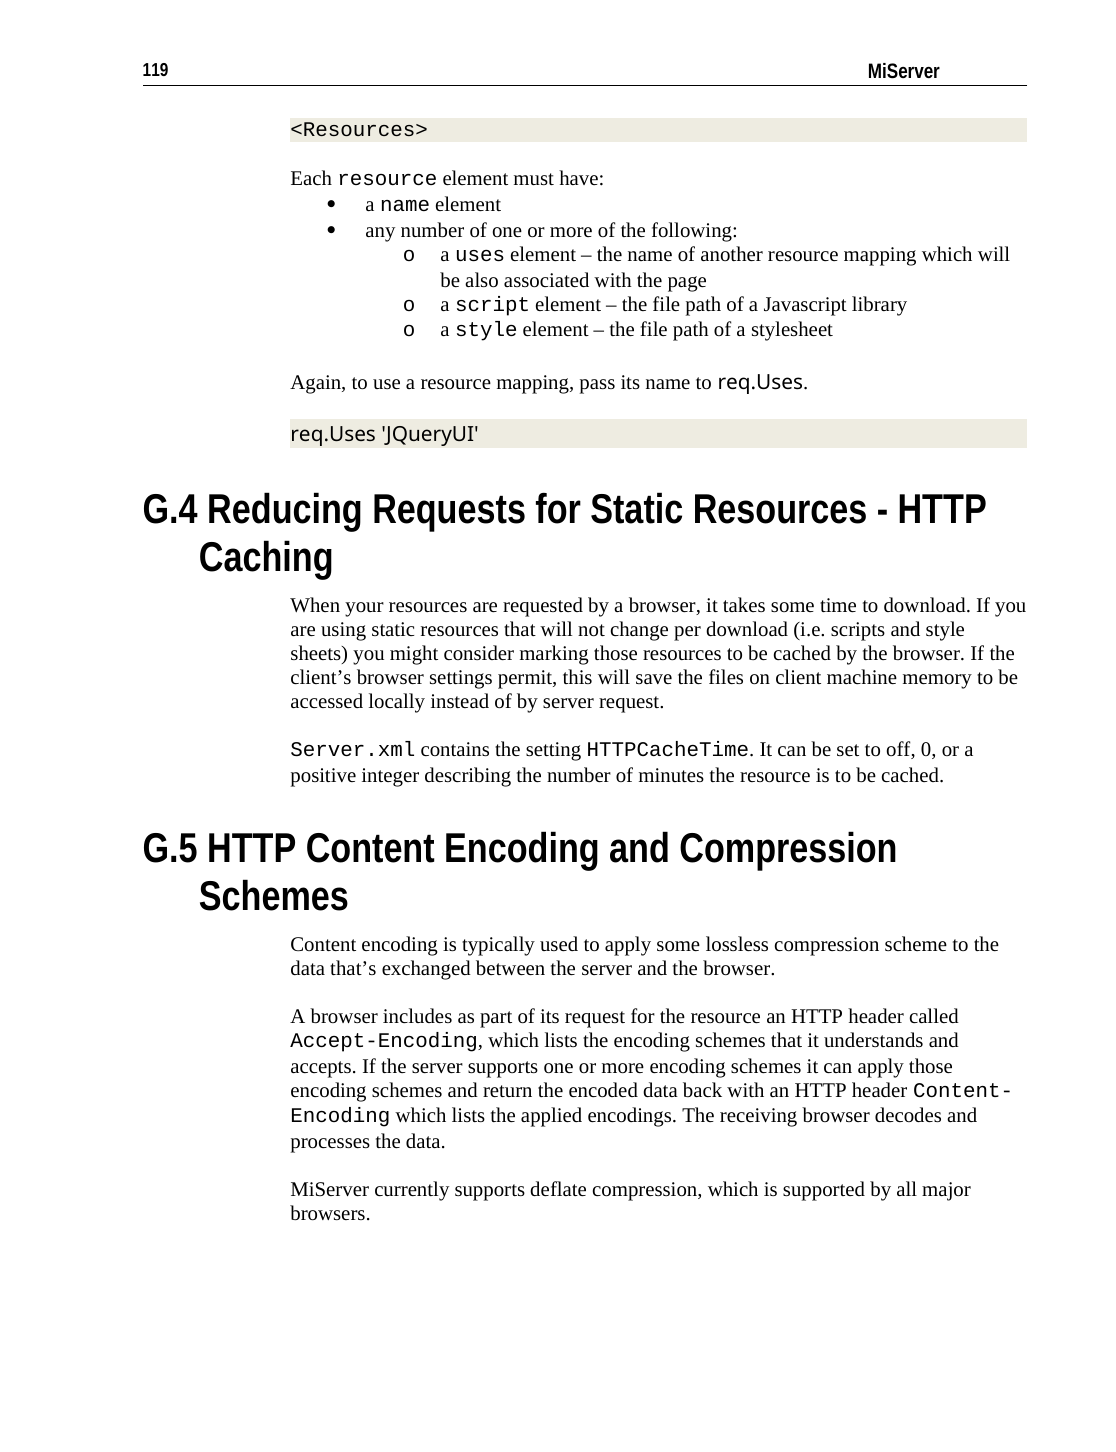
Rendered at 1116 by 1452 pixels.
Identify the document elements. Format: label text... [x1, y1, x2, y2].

text When your resources are requested by a browser, it takes some time to download. If you are using static resources that will not change per download (i.e. scripts and style sheets) you might consider marking those resources to be cached by the browser. If the client’s browser settings permit, this will save the files on client machine memory to be accessed locally instead of by server request. [290, 593, 1027, 713]
subtitle G.4 Reducing Requests for Static Resources - HTTP Caching [142, 484, 1027, 580]
list a style element – the file path of a stylesheet [403, 317, 1027, 343]
text A browser includes as part of its request for the resource an HTTP header called Accept-Encoding, which lists the encoding schemes that it understands and accepts. If the server supports one or more encoding schemes it can apply those encoding schemes and return the encoded data back with an HTTP header Content-Encoding which lists the applied encodings. The receiving browser decodes and processes the data. [290, 1004, 1027, 1153]
text Content encoding is typically used to apply some lossless compression scheme to the data that’s exchanged between the server and the browser. [290, 932, 1027, 980]
text MiServer currently supports deflate compression, which is supported by all major browsers. [290, 1177, 1027, 1225]
list any number of one or more of the following: [328, 218, 1027, 242]
text Server.xml contains the setting HTTPCacheTime. It can be set to off, 0, or a positive integer describing the number of minutes the resource is to be cached. [290, 737, 1027, 787]
text req.Uses 'JQueryUI' [290, 419, 1027, 448]
subtitle G.5 HTTP Content Encoding and Compression Schemes [142, 823, 1027, 919]
text Each resource element must have: [290, 166, 1027, 192]
list a name element [328, 192, 1027, 218]
text Again, to use a resource mapping, pass its name to req.Uses. [290, 367, 1027, 396]
list a script element – the file path of a Javascript library [403, 292, 1027, 317]
text <Resources> [290, 118, 1027, 142]
list a uses element – the name of another resource mapping which will be also associated with the page [403, 242, 1027, 292]
